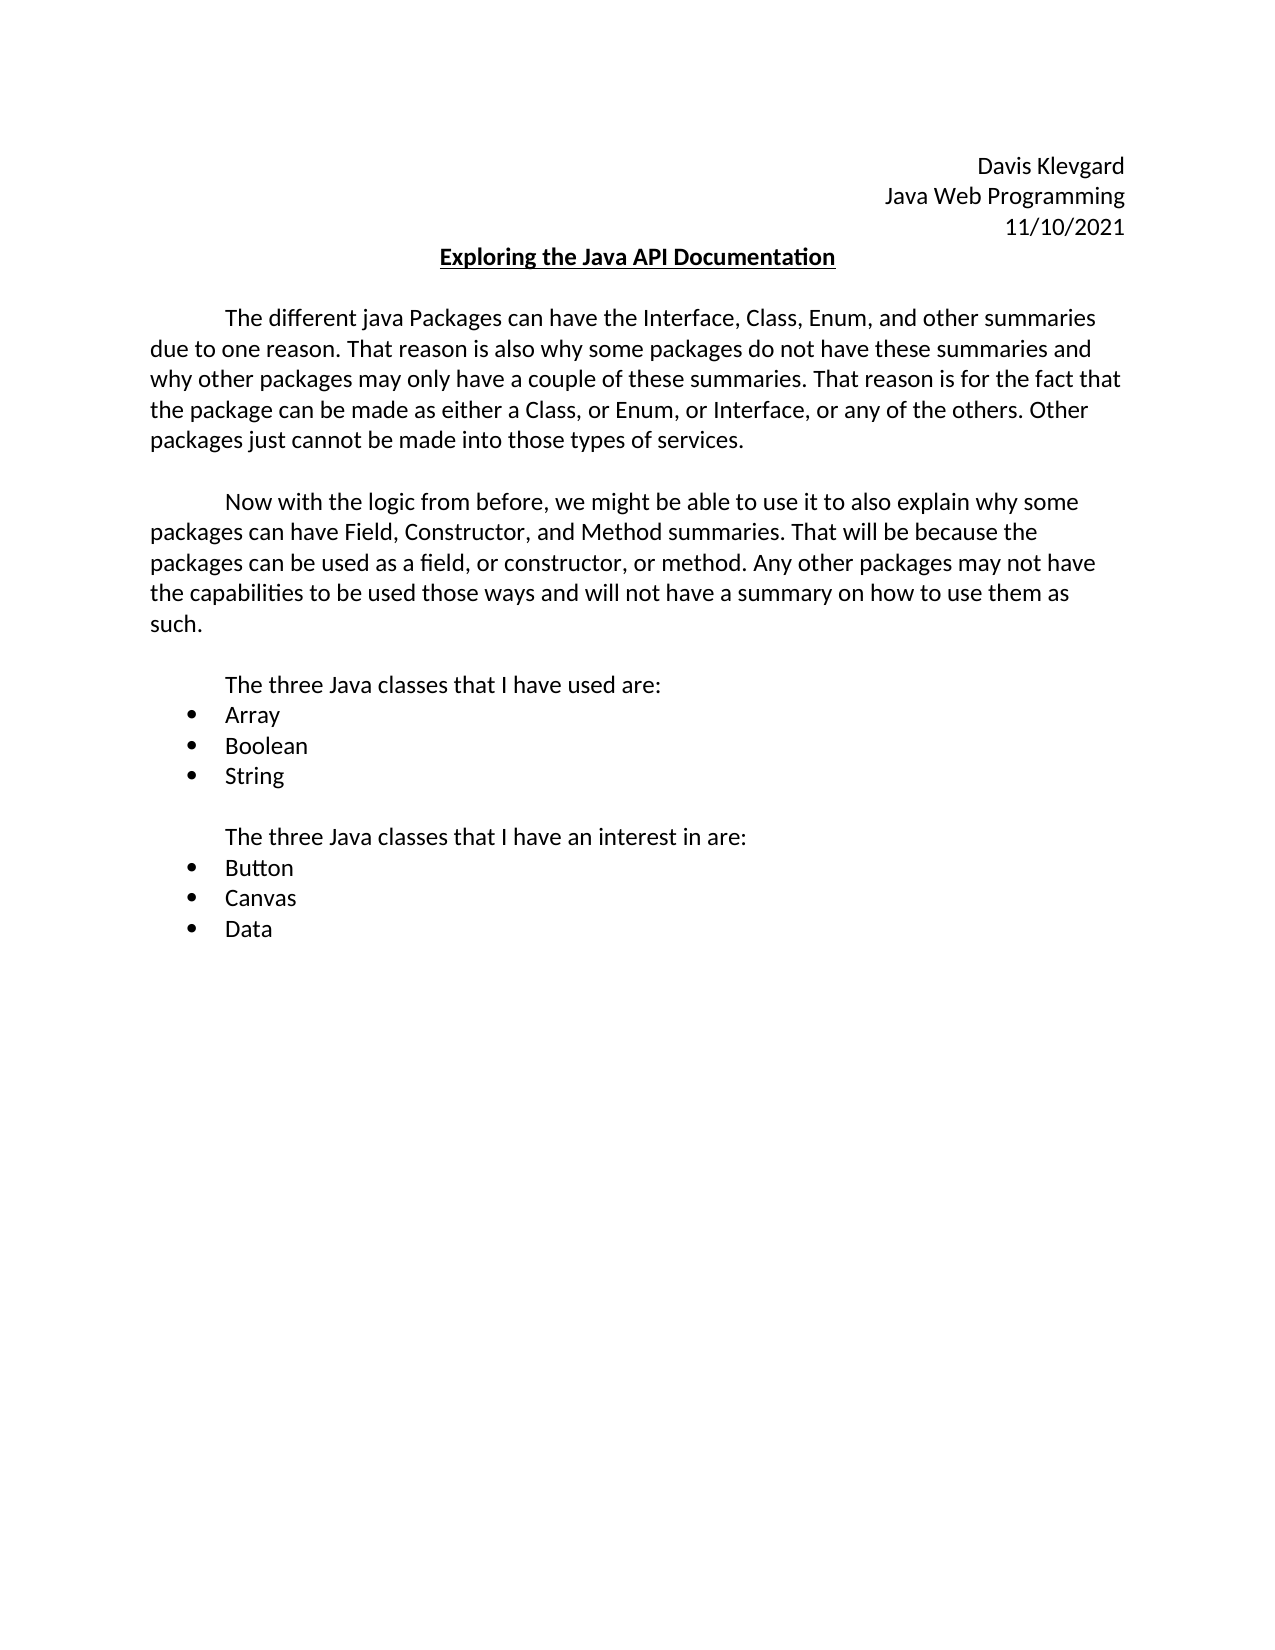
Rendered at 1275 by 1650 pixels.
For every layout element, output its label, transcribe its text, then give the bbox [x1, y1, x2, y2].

text Davis Klevgard [150, 150, 1125, 181]
list Button [187, 852, 1125, 882]
list String [187, 760, 1125, 791]
text Exploring the Java API Documentation [150, 242, 1125, 272]
text 11/10/2021 [150, 211, 1125, 242]
text The three Java classes that I have an interest in are: [225, 821, 1125, 852]
list Array [187, 699, 1125, 730]
text The different java Packages can have the Interface, Class, Enum, and other summaries due to one reason. That reason is also why some packages do not have these summaries and why other packages may only have a couple of these summaries. That reason is for the fact that the package can be made as either a Class, or Enum, or Interface, or any of the others. Other packages just cannot be made into those types of services. [150, 303, 1125, 455]
text Now with the logic from before, we might be able to use it to also explain why some packages can have Field, Constructor, and Method summaries. That will be because the packages can be used as a field, or constructor, or method. Any other packages may not have the capabilities to be used those ways and will not have a summary on how to use them as such. [150, 486, 1125, 638]
list Boolean [187, 730, 1125, 760]
list Data [187, 913, 1125, 943]
text Java Web Programming [150, 181, 1125, 211]
list Canvas [187, 882, 1125, 913]
text The three Java classes that I have used are: [150, 669, 1125, 699]
